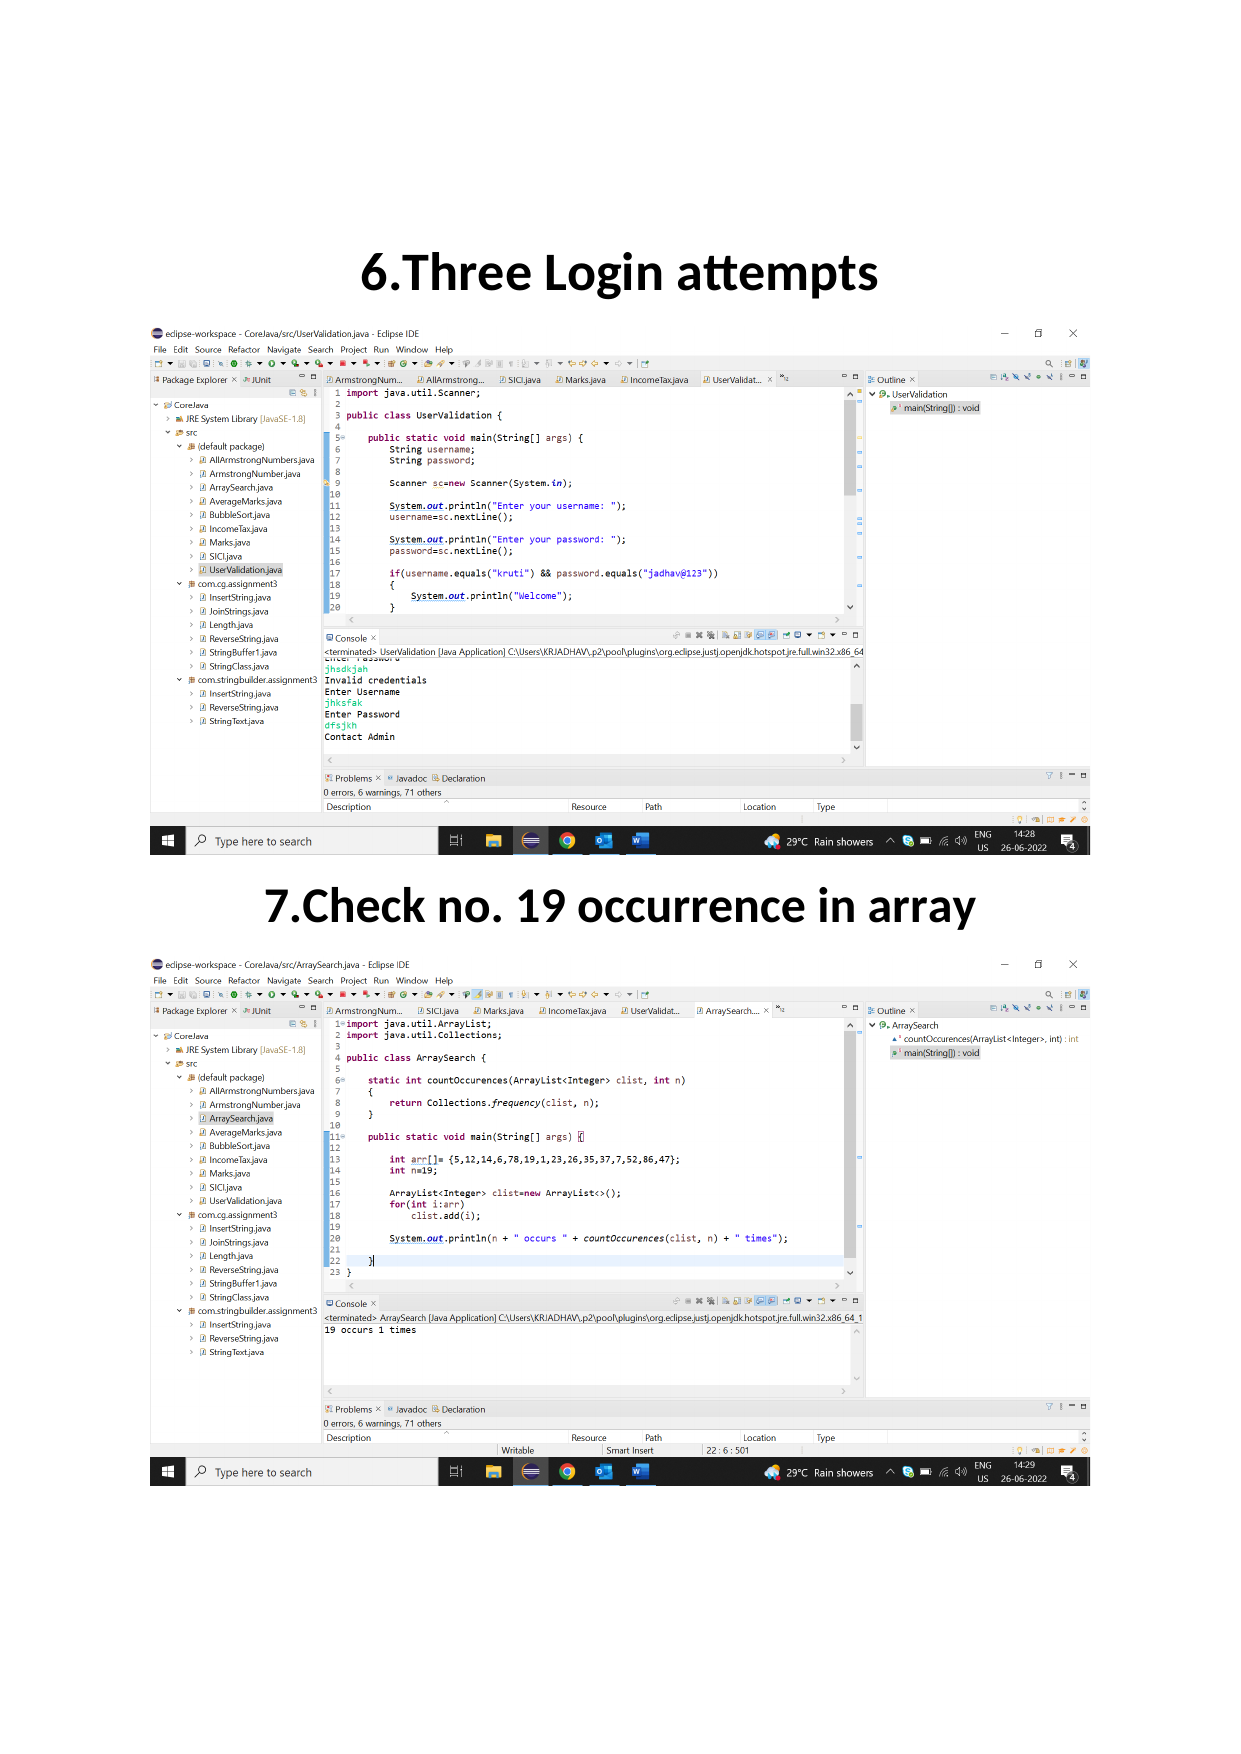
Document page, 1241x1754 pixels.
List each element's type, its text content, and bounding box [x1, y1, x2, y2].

text 7.Check no. 19 occurrence in array [150, 874, 1090, 935]
text 6.Three Login attempts [150, 238, 1090, 304]
picture [150, 326, 1091, 855]
picture [150, 956, 1091, 1486]
